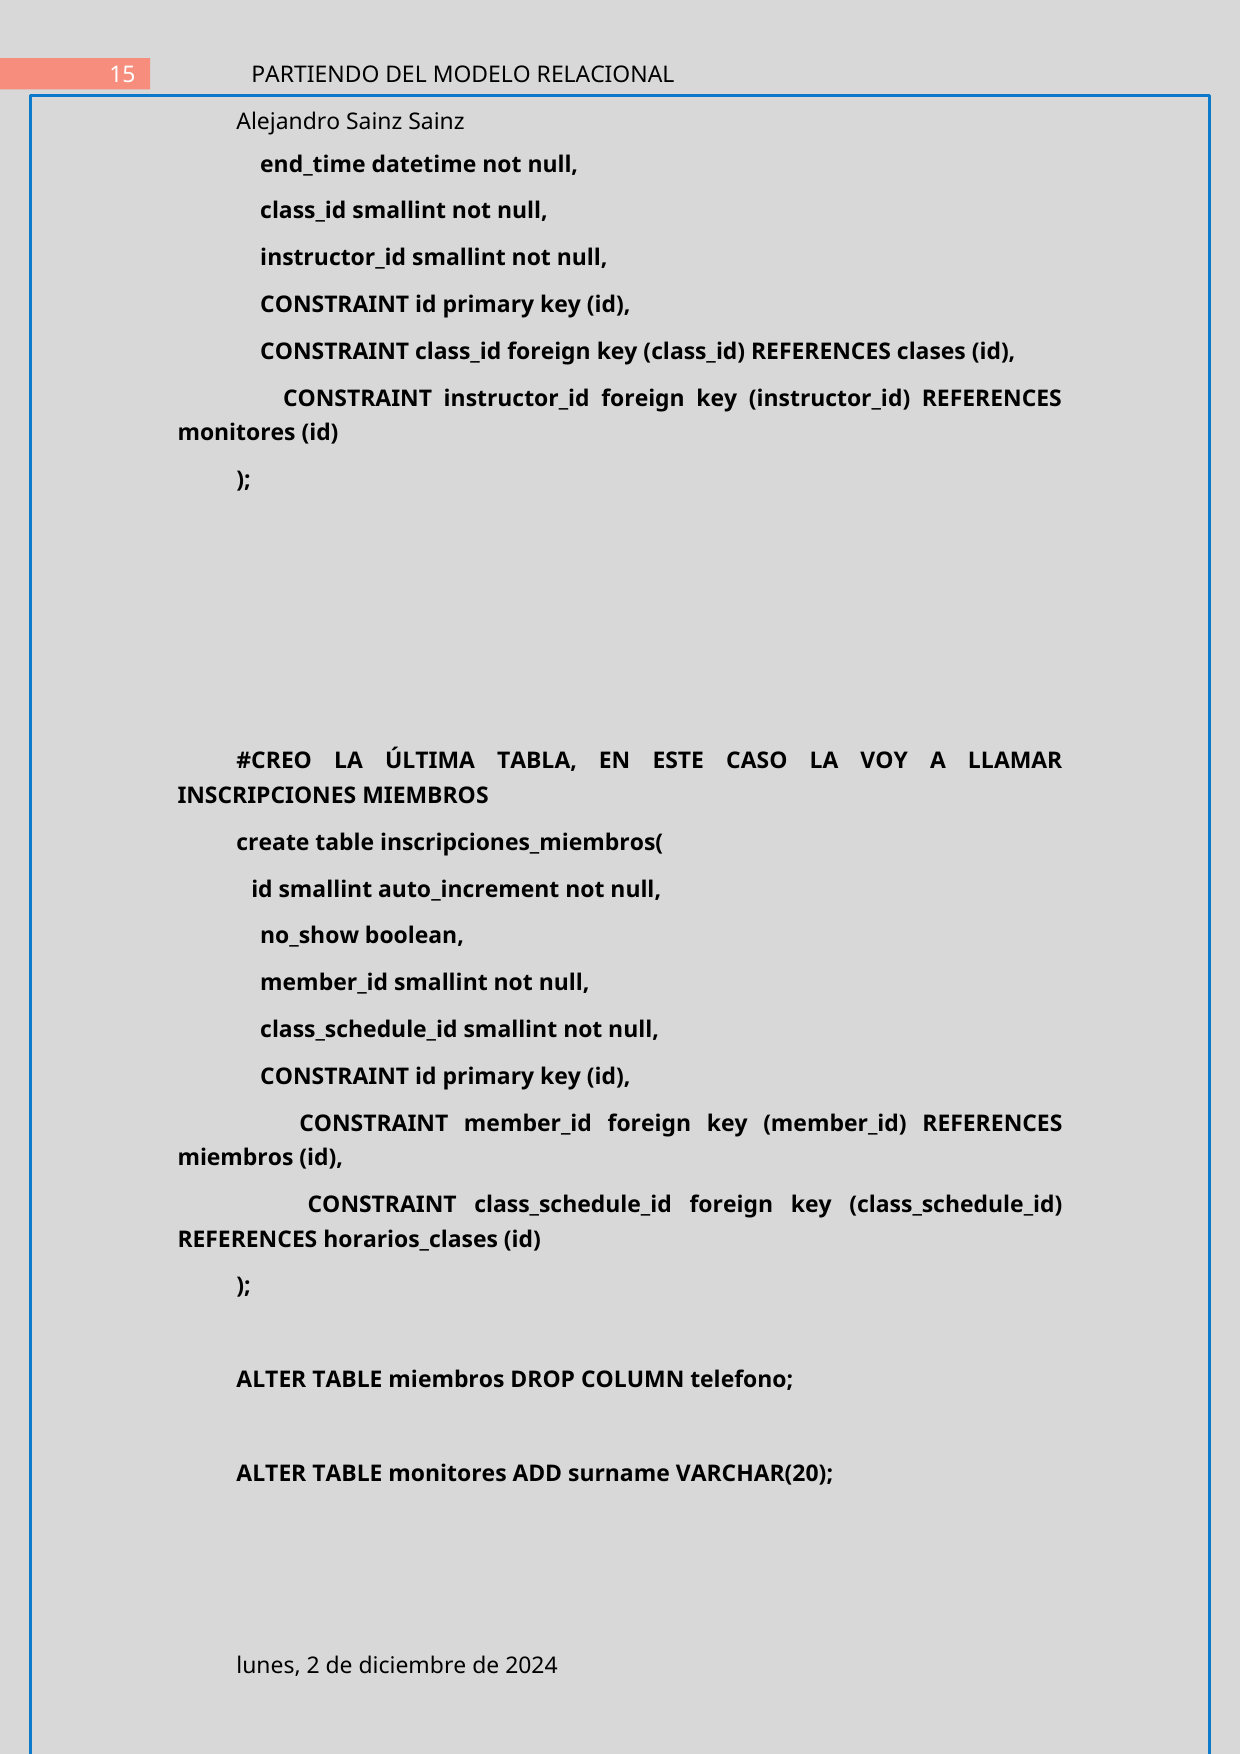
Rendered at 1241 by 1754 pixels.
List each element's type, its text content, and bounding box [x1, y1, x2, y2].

text CONSTRAINT id primary key (id), [177, 1060, 1063, 1091]
text class_schedule_id smallint not null, [177, 1013, 1063, 1044]
text member_id smallint not null, [177, 966, 1063, 998]
text ALTER TABLE monitores ADD surname VARCHAR(20); [177, 1457, 1063, 1488]
text CONSTRAINT instructor_id foreign key (instructor_id) REFERENCES monitores (id) [177, 382, 1063, 448]
text CONSTRAINT class_id foreign key (class_id) REFERENCES clases (id), [177, 335, 1063, 366]
text CONSTRAINT class_schedule_id foreign key (class_schedule_id) REFERENCES horarios_clases (id) [177, 1188, 1063, 1254]
text ALTER TABLE miembros DROP COLUMN telefono; [177, 1363, 1063, 1394]
text end_time datetime not null, [177, 148, 1063, 179]
text class_id smallint not null, [177, 194, 1063, 226]
text CONSTRAINT member_id foreign key (member_id) REFERENCES miembros (id), [177, 1107, 1063, 1173]
text #CREO LA ÚLTIMA TABLA, EN ESTE CASO LA VOY A LLAMAR INSCRIPCIONES MIEMBROS [177, 744, 1063, 810]
text id smallint auto_increment not null, [177, 873, 1063, 904]
text CONSTRAINT id primary key (id), [177, 288, 1063, 319]
text ); [177, 463, 1063, 494]
text no_show boolean, [177, 919, 1063, 951]
text ); [177, 1269, 1063, 1301]
text instructor_id smallint not null, [177, 241, 1063, 273]
text create table inscripciones_miembros( [177, 826, 1063, 857]
